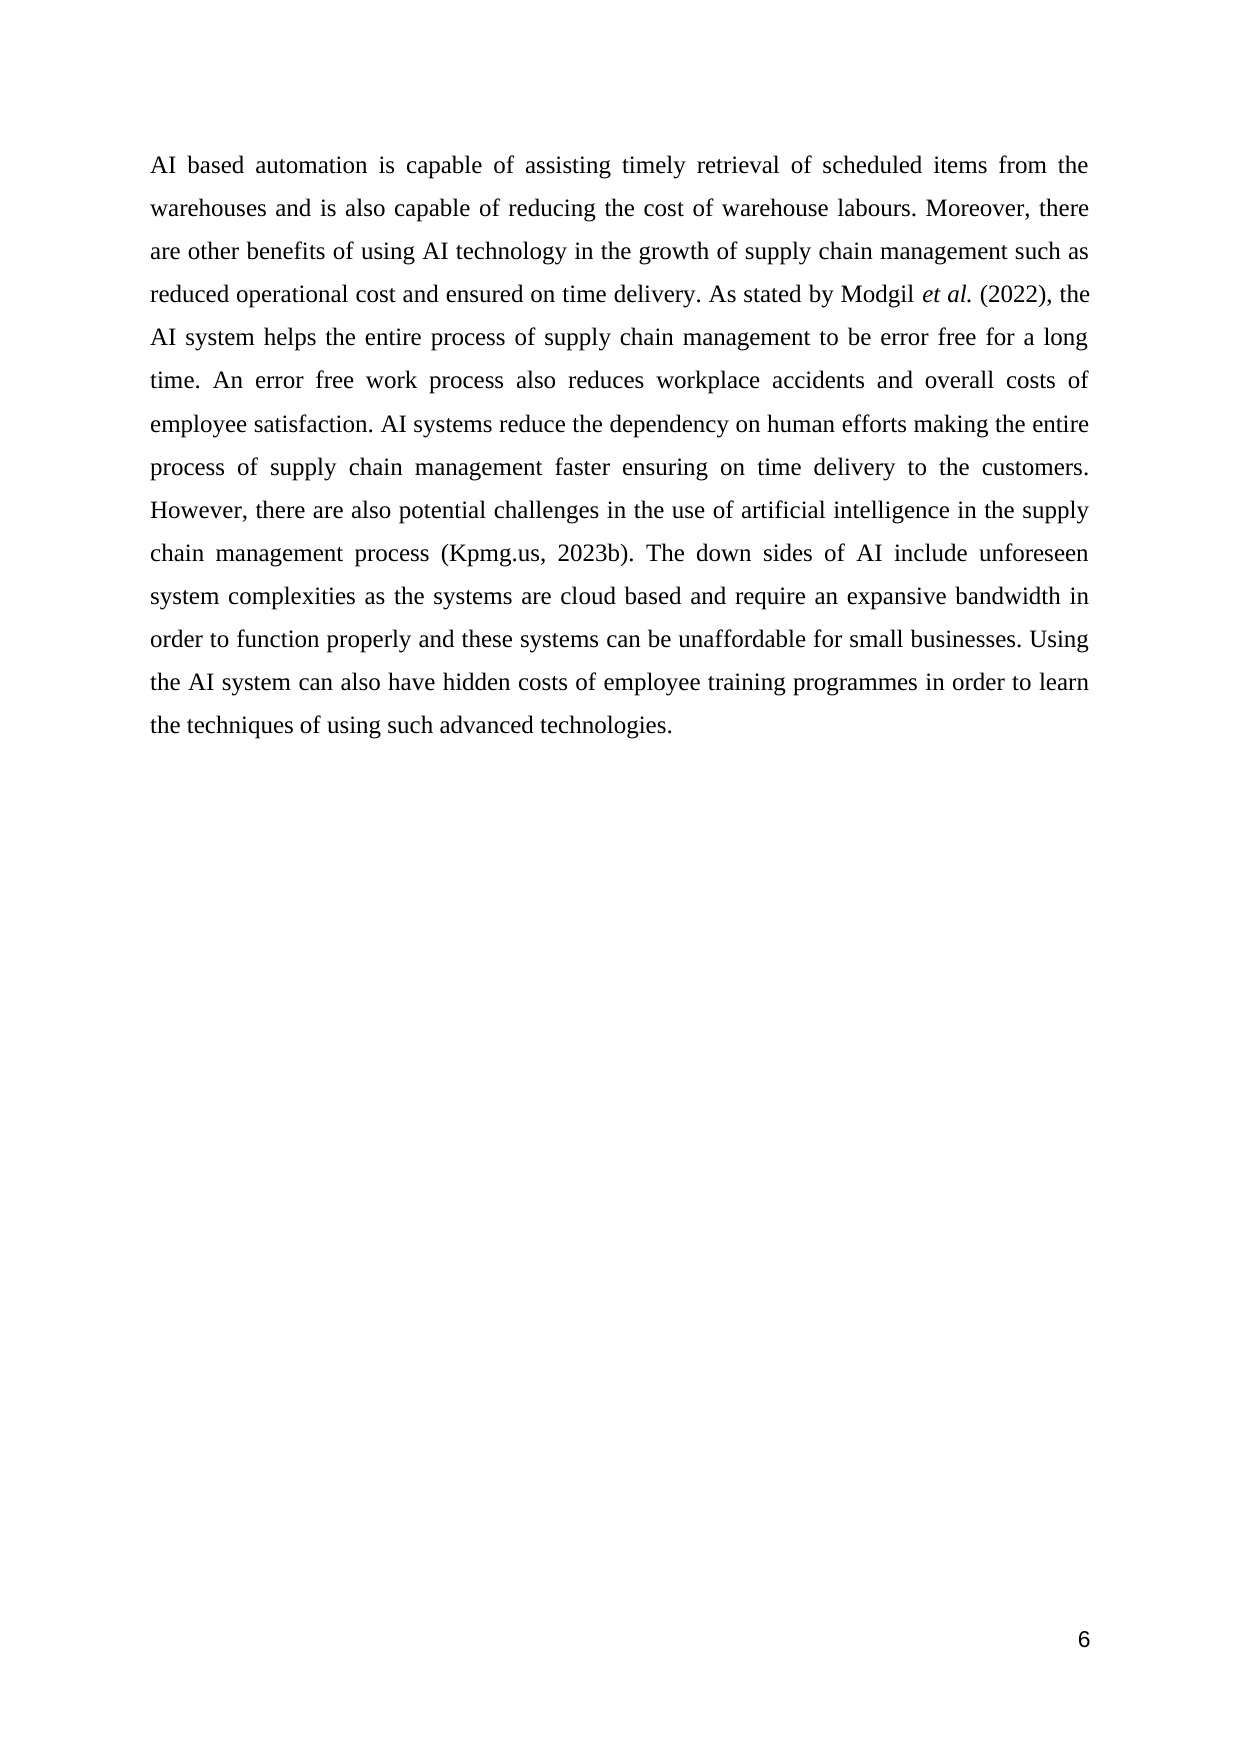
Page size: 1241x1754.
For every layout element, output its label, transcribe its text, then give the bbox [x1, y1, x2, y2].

text AI based automation is capable of assisting timely retrieval of scheduled items from the warehouses and is also capable of reducing the cost of warehouse labours. Moreover, there are other benefits of using AI technology in the growth of supply chain management such as reduced operational cost and ensured on time delivery. As stated by Modgil et al. (2022), the AI system helps the entire process of supply chain management to be error free for a long time. An error free work process also reduces workplace accidents and overall costs of employee satisfaction. AI systems reduce the dependency on human efforts making the entire process of supply chain management faster ensuring on time delivery to the customers. However, there are also potential challenges in the use of artificial intelligence in the supply chain management process (Kpmg.us, 2023b). The down sides of AI include unforeseen system complexities as the systems are cloud based and require an expansive bandwidth in order to function properly and these systems can be unaffordable for small businesses. Using the AI system can also have hidden costs of employee training programmes in order to learn the techniques of using such advanced technologies. [150, 150, 1090, 739]
